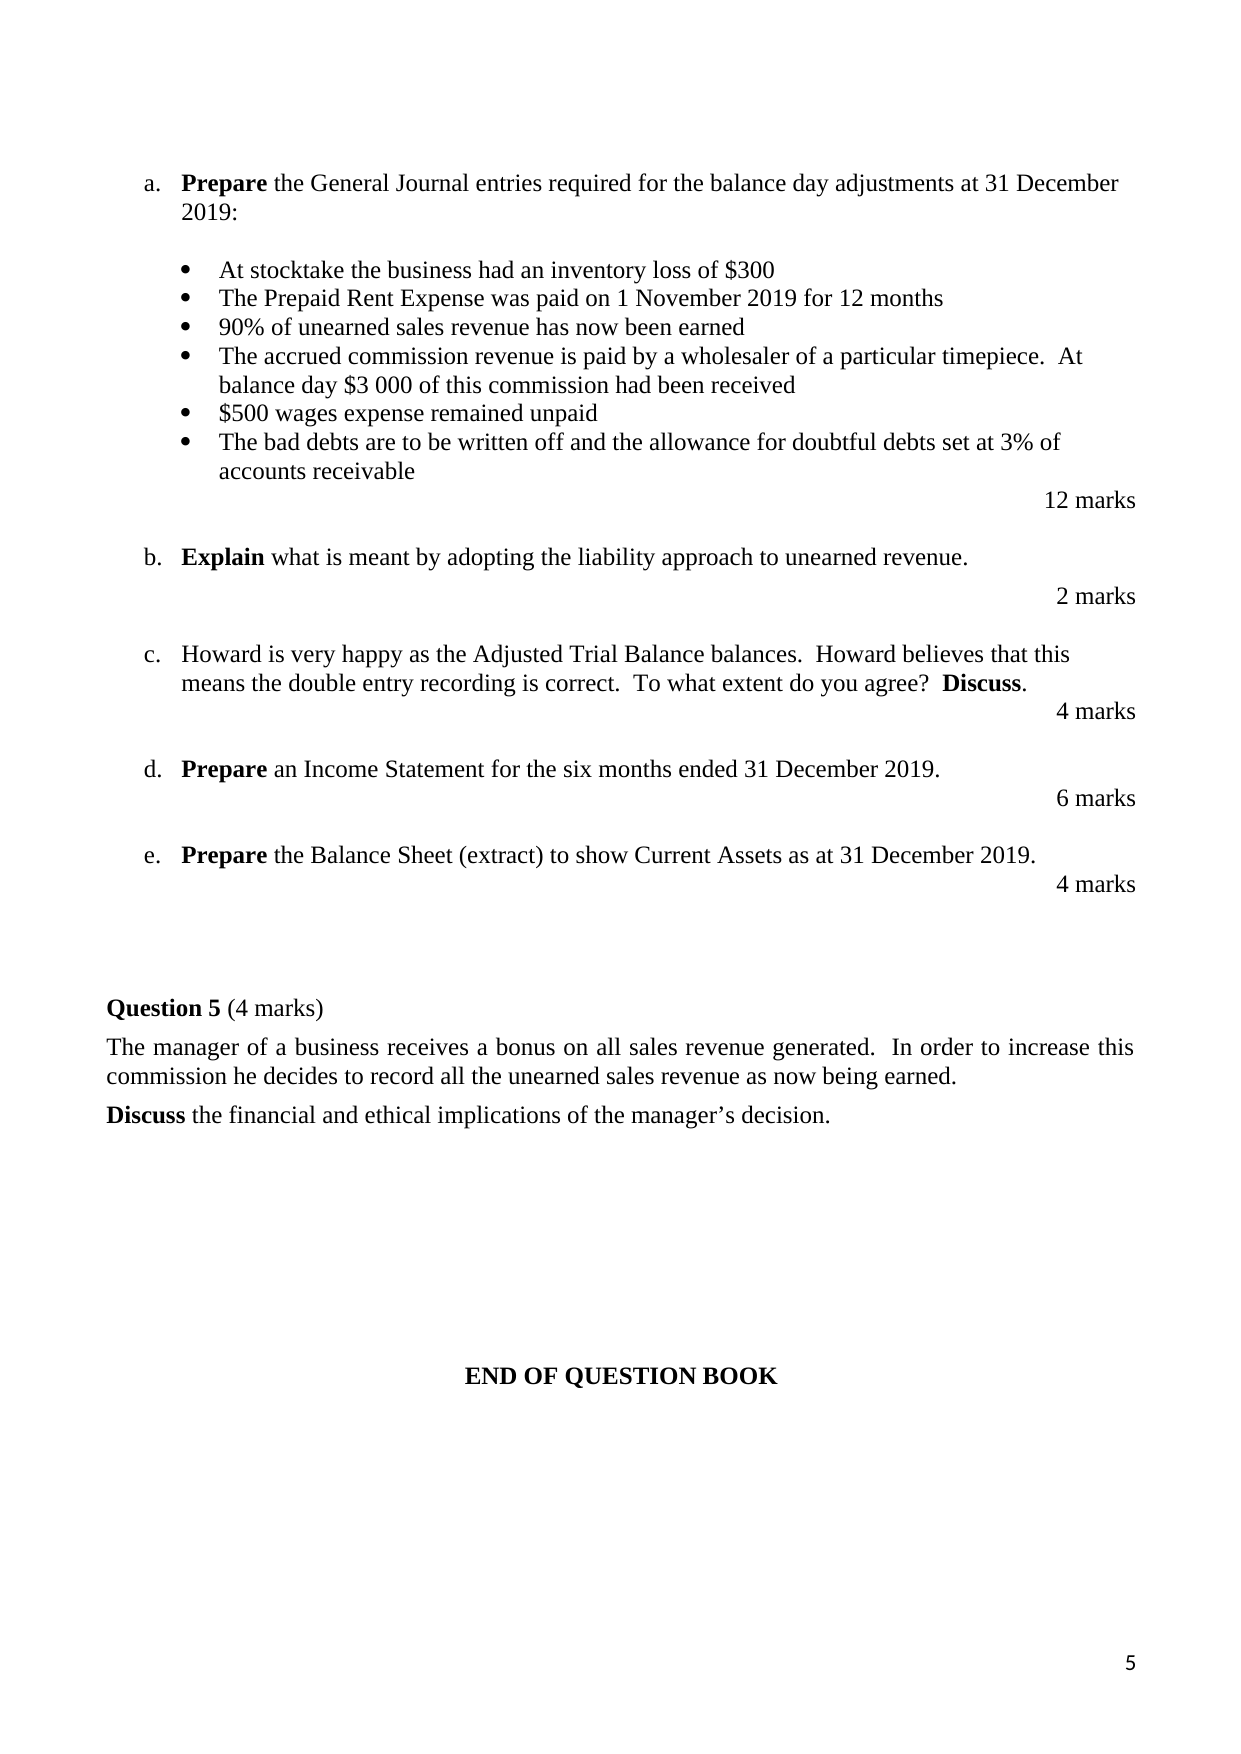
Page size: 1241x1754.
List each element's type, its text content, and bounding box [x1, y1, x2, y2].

list Howard is very happy as the Adjusted Trial Balance balances. Howard believes that this means the double entry recording is correct. To what extent do you agree? Discuss. [144, 639, 1136, 696]
list The Prepaid Rent Expense was paid on 1 November 2019 for 12 months [181, 283, 1136, 312]
list 90% of unearned sales revenue has now been earned [181, 312, 1136, 341]
text 4 marks [106, 696, 1136, 725]
text 12 marks [106, 485, 1136, 513]
list $500 wages expense remained unpaid [181, 398, 1136, 427]
list The bad debts are to be written off and the allowance for doubtful debts set at 3% of accounts receivable [181, 427, 1136, 485]
text 2 marks [118, 581, 1136, 610]
text 6 marks [106, 783, 1136, 811]
list Prepare the General Journal entries required for the balance day adjustments at 31 December 2019: [144, 168, 1136, 226]
text Question 5 (4 marks) [106, 993, 1136, 1022]
list The accrued commission revenue is paid by a wholesaler of a particular timepiece. At balance day $3 000 of this commission had been received [181, 341, 1136, 398]
list Prepare the Balance Sheet (extract) to show Current Assets as at 31 December 2019. [144, 840, 1136, 869]
list Explain what is meant by adopting the liability approach to unearned revenue. [144, 542, 1136, 571]
text Discuss the financial and ethical implications of the manager’s decision. [106, 1102, 1136, 1127]
list At stocktake the business had an inventory loss of $300 [181, 255, 1136, 283]
text 4 marks [106, 869, 1136, 898]
text END OF QUESTION BOOK [106, 1365, 1136, 1390]
list Prepare an Income Statement for the six months ended 31 December 2019. [144, 754, 1136, 783]
text The manager of a business receives a bonus on all sales revenue generated. In order to increase this commission he decides to record all the unearned sales revenue as now being earned. [106, 1032, 1136, 1090]
